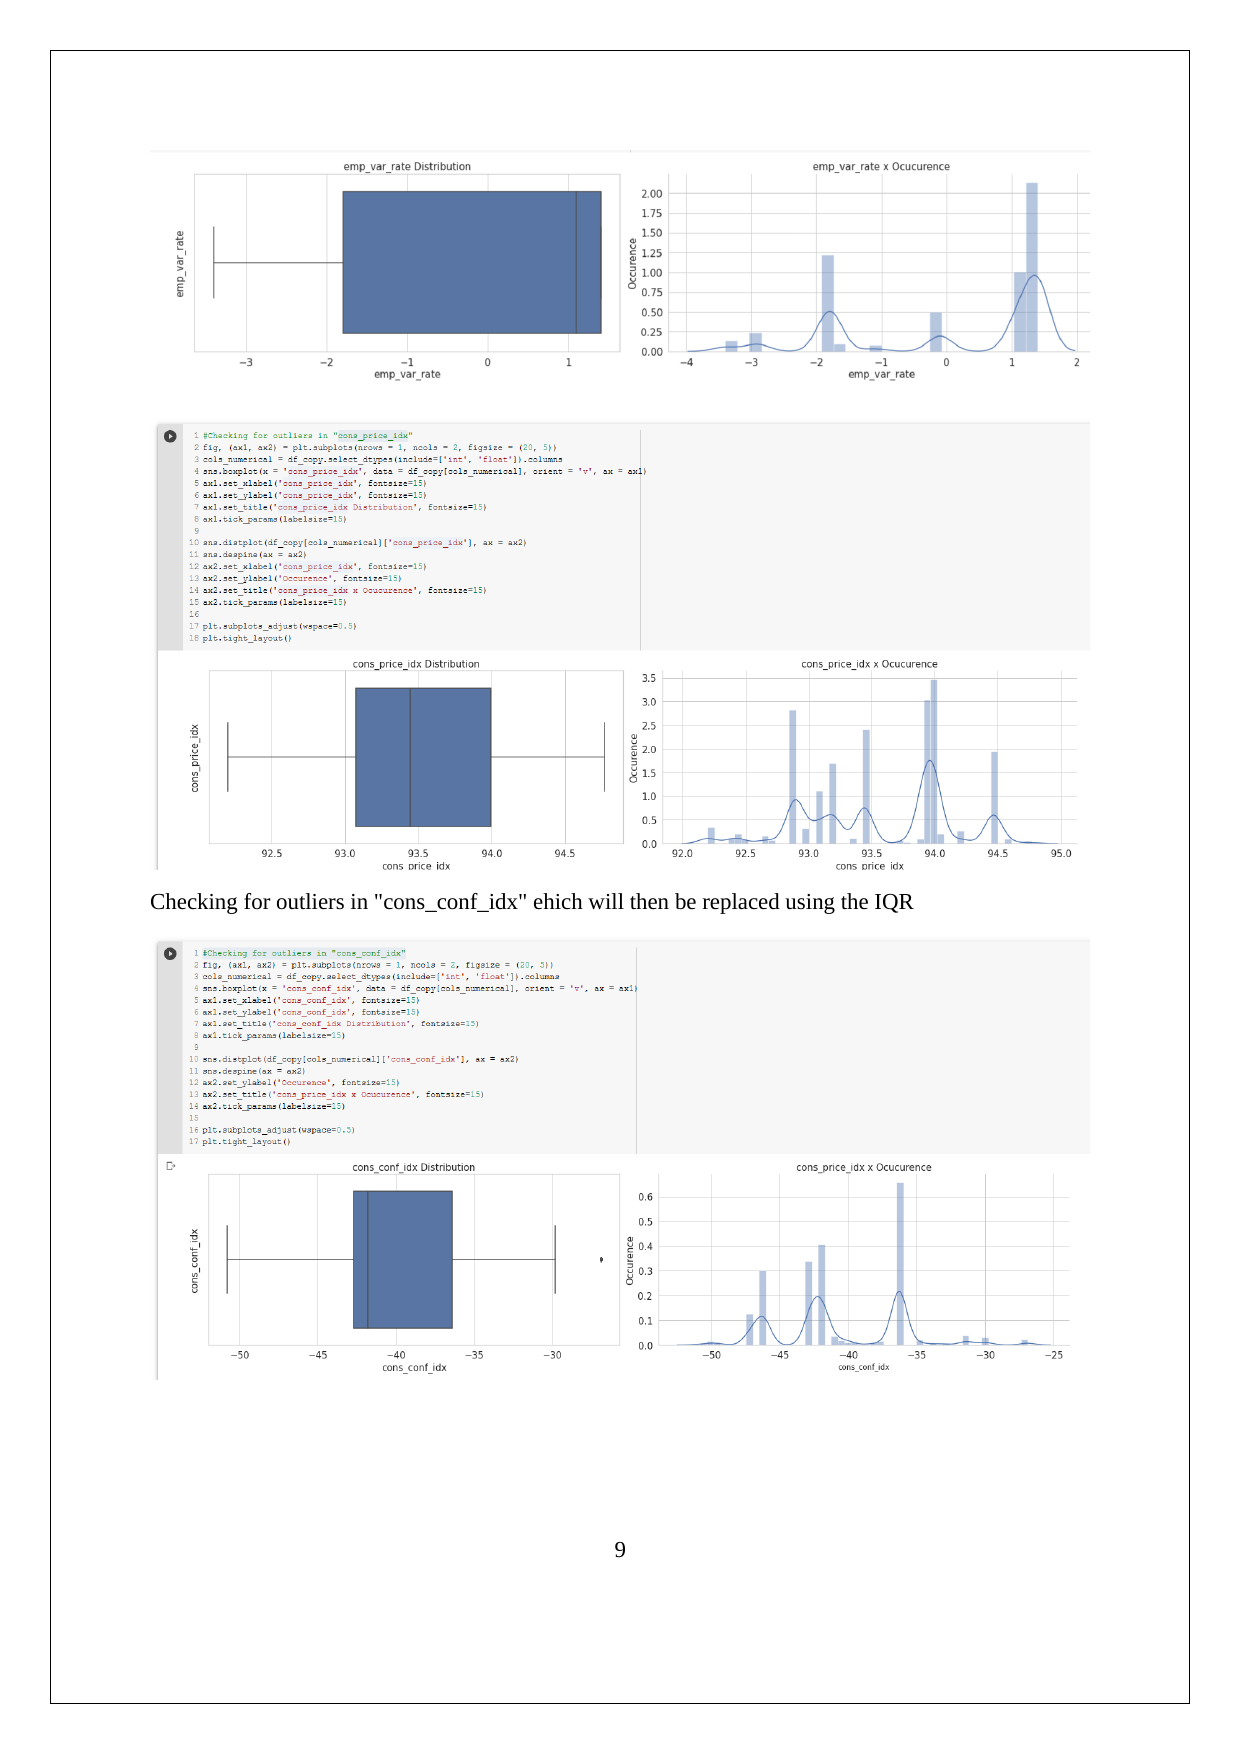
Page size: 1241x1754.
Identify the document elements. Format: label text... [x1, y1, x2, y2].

text Checking for outliers in "cons_conf_idx" ehich will then be replaced using the IQR [150, 888, 1090, 915]
picture [150, 417, 1091, 870]
picture [150, 150, 1091, 399]
picture [150, 933, 1091, 1380]
